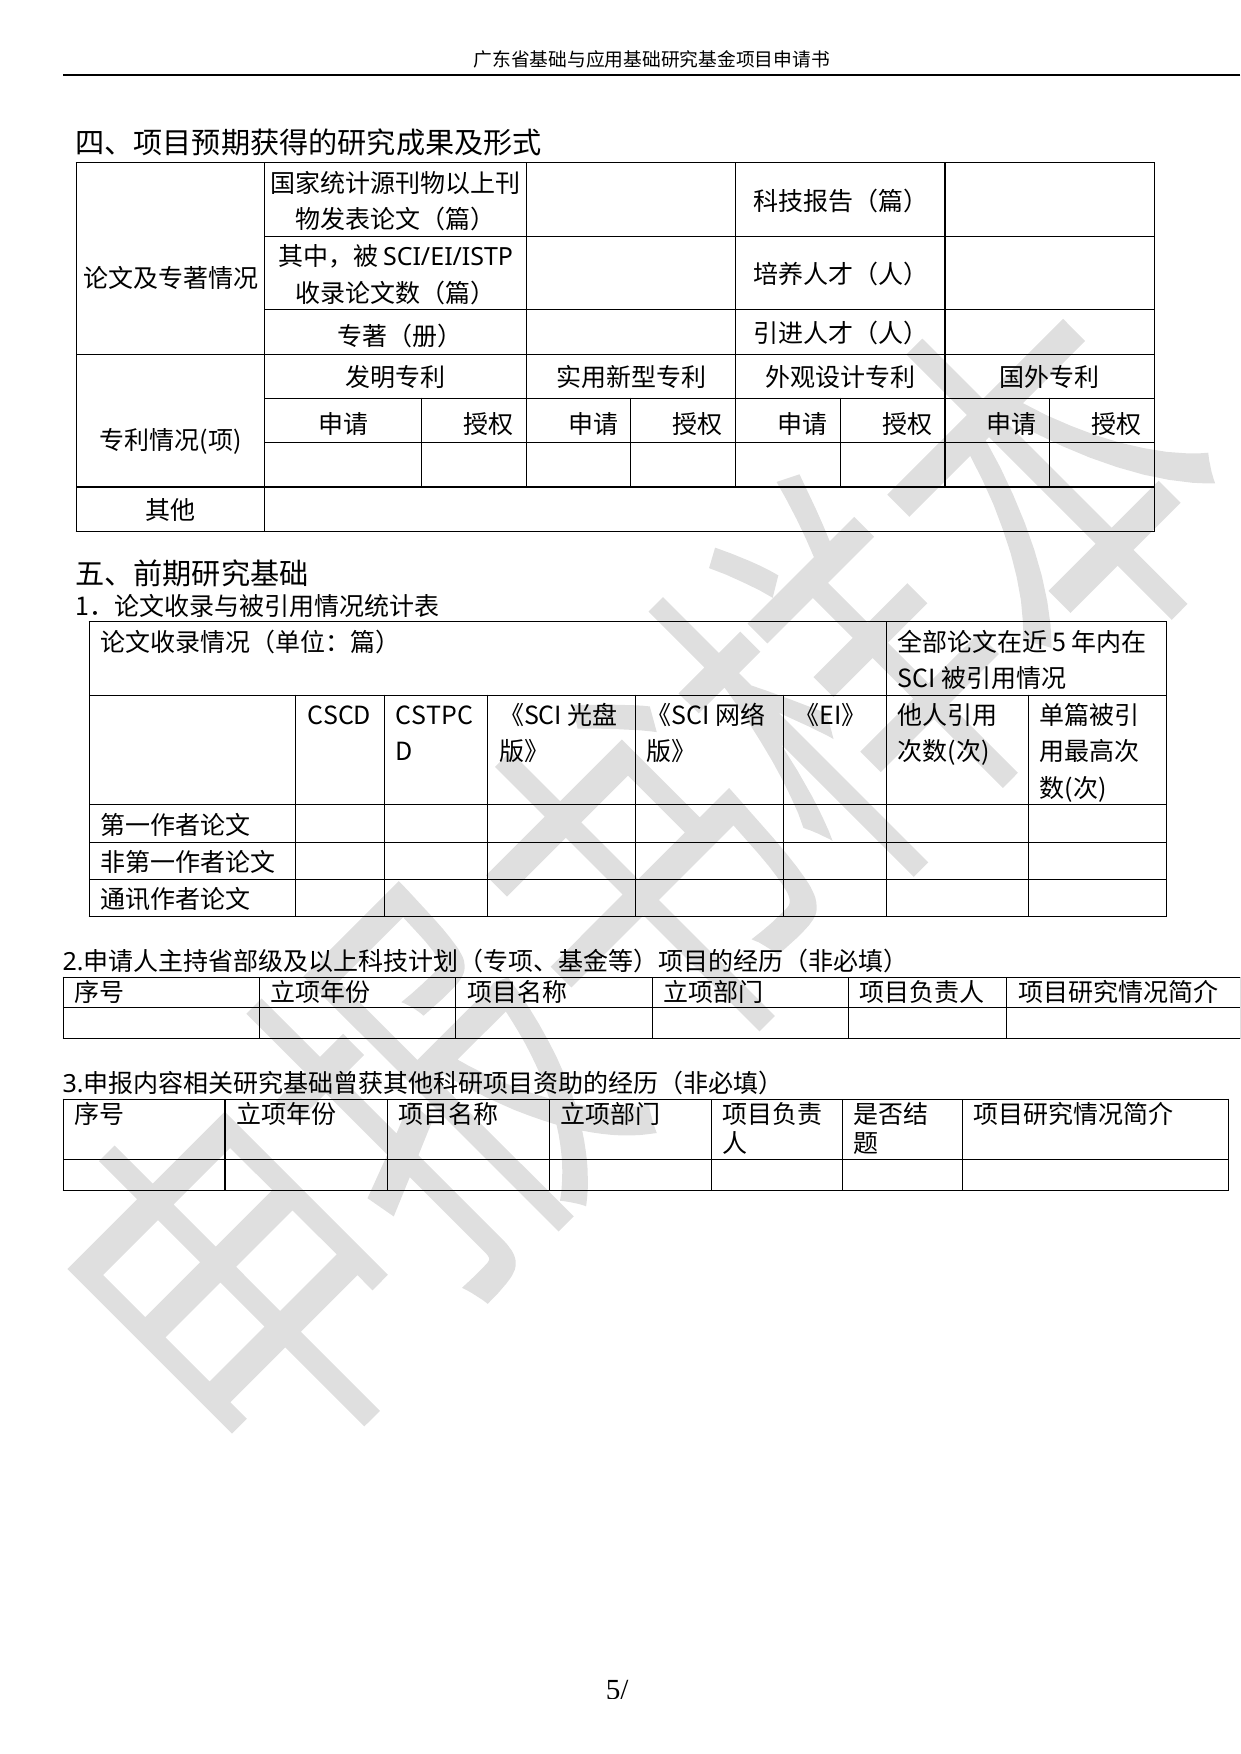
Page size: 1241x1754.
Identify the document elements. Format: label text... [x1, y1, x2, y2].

table_cell [887, 880, 1028, 916]
table_cell 其他 [77, 488, 264, 531]
table_header 项目名称 [388, 1100, 549, 1159]
table_cell [946, 443, 1049, 486]
table_cell [296, 880, 384, 916]
table_header 立项年份 [260, 978, 455, 1007]
table_cell [1029, 880, 1166, 916]
table_cell [636, 880, 783, 916]
table_cell [388, 1160, 549, 1189]
table_cell [90, 696, 295, 804]
text 五、前期研究基础 [75, 557, 1240, 591]
table_cell [736, 443, 840, 486]
table_cell [226, 1160, 387, 1189]
table_cell CSCD [296, 696, 384, 804]
table_cell 授权 [1050, 399, 1154, 442]
table_cell 外观设计专利 [736, 355, 944, 398]
table_cell 专著（册） [265, 310, 526, 353]
table_cell 发明专利 [265, 355, 526, 398]
table_cell 申请 [736, 399, 840, 442]
table_cell 实用新型专利 [527, 355, 735, 398]
table_header 项目负责人 [712, 1100, 842, 1159]
table_header 立项部门 [653, 978, 848, 1007]
table_cell 引进人才（人） [736, 310, 944, 353]
table_header 序号 [64, 1100, 224, 1159]
table_header 立项年份 [226, 1100, 387, 1159]
table_header 立项部门 [550, 1100, 711, 1159]
table_cell 申请 [265, 399, 421, 442]
table_cell 其中，被SCI/EI/ISTP收录论文数（篇） [265, 237, 526, 309]
table_header [946, 163, 1154, 236]
table_header 全部论文在近5年内在 SCI被引用情况 [887, 622, 1166, 694]
table_cell 《SCI网络版》 [636, 696, 783, 804]
table_cell [385, 805, 487, 842]
table_cell [1029, 805, 1166, 842]
table_cell CSTPCD [385, 696, 487, 804]
table_cell 非第一作者论文 [90, 843, 295, 879]
table_cell 《EI》 [784, 696, 886, 804]
table_header 是否结题 [843, 1100, 962, 1159]
table_cell [550, 1160, 711, 1189]
table_cell 第一作者论文 [90, 805, 295, 842]
text 四、项目预期获得的研究成果及形式 [75, 120, 1240, 162]
table_header 序号 [64, 978, 259, 1007]
table_cell 《SCI光盘版》 [488, 696, 635, 804]
table_cell [265, 443, 421, 486]
table_cell [527, 443, 630, 486]
table_cell [488, 843, 635, 879]
table_cell 单篇被引用最高次数(次) [1029, 696, 1166, 804]
table_header 项目负责人 [849, 978, 1006, 1007]
table_cell [636, 805, 783, 842]
table_header 国家统计源刊物以上刊物发表论文（篇） [265, 163, 526, 236]
table_cell [265, 488, 1154, 531]
text 2.申请人主持省部级及以上科技计划（专项、基金等）项目的经历（非必填） [62, 947, 1240, 977]
table_cell 授权 [631, 399, 735, 442]
table_cell [887, 843, 1028, 879]
table_header 科技报告（篇） [736, 163, 944, 236]
table_cell [488, 805, 635, 842]
text 1．论文收录与被引用情况统计表 [75, 591, 1240, 621]
table_cell [784, 843, 886, 879]
text 3.申报内容相关研究基础曾获其他科研项目资助的经历（非必填） [62, 1069, 1240, 1098]
table_cell [631, 443, 735, 486]
table_cell 培养人才（人） [736, 237, 944, 309]
table_cell [385, 843, 487, 879]
table_cell [296, 843, 384, 879]
table_header 论文收录情况（单位：篇） [90, 622, 886, 694]
table_cell 授权 [422, 399, 526, 442]
table_header 论文及专著情况 [77, 163, 264, 353]
table_cell [1007, 1008, 1240, 1038]
table_header 项目研究情况简介 [1007, 978, 1240, 1007]
table_cell [946, 237, 1154, 309]
table_cell 申请 [946, 399, 1049, 442]
table_cell 他人引用次数(次) [887, 696, 1028, 804]
table_cell [527, 237, 735, 309]
table_cell [946, 310, 1154, 353]
table_cell 申请 [527, 399, 630, 442]
table_cell 通讯作者论文 [90, 880, 295, 916]
table_cell [887, 805, 1028, 842]
table_cell 国外专利 [946, 355, 1154, 398]
table_cell [784, 880, 886, 916]
table_cell [712, 1160, 842, 1189]
table_cell [841, 443, 944, 486]
table_cell [456, 1008, 652, 1038]
table_cell [653, 1008, 848, 1038]
table_cell [488, 880, 635, 916]
table_cell [1050, 443, 1154, 486]
table_cell [784, 805, 886, 842]
table_header [527, 163, 735, 236]
table_cell [963, 1160, 1228, 1189]
table_cell [843, 1160, 962, 1189]
table_cell [385, 880, 487, 916]
table_cell [422, 443, 526, 486]
table_cell [64, 1160, 224, 1189]
table_header 项目研究情况简介 [963, 1100, 1228, 1159]
table_cell [1029, 843, 1166, 879]
table_cell [849, 1008, 1006, 1038]
table_header 项目名称 [456, 978, 652, 1007]
table_cell [260, 1008, 455, 1038]
table_cell 专利情况(项) [77, 355, 264, 486]
table_cell [64, 1008, 259, 1038]
table_cell [296, 805, 384, 842]
table_cell [527, 310, 735, 353]
table_cell 授权 [841, 399, 944, 442]
table_cell [636, 843, 783, 879]
